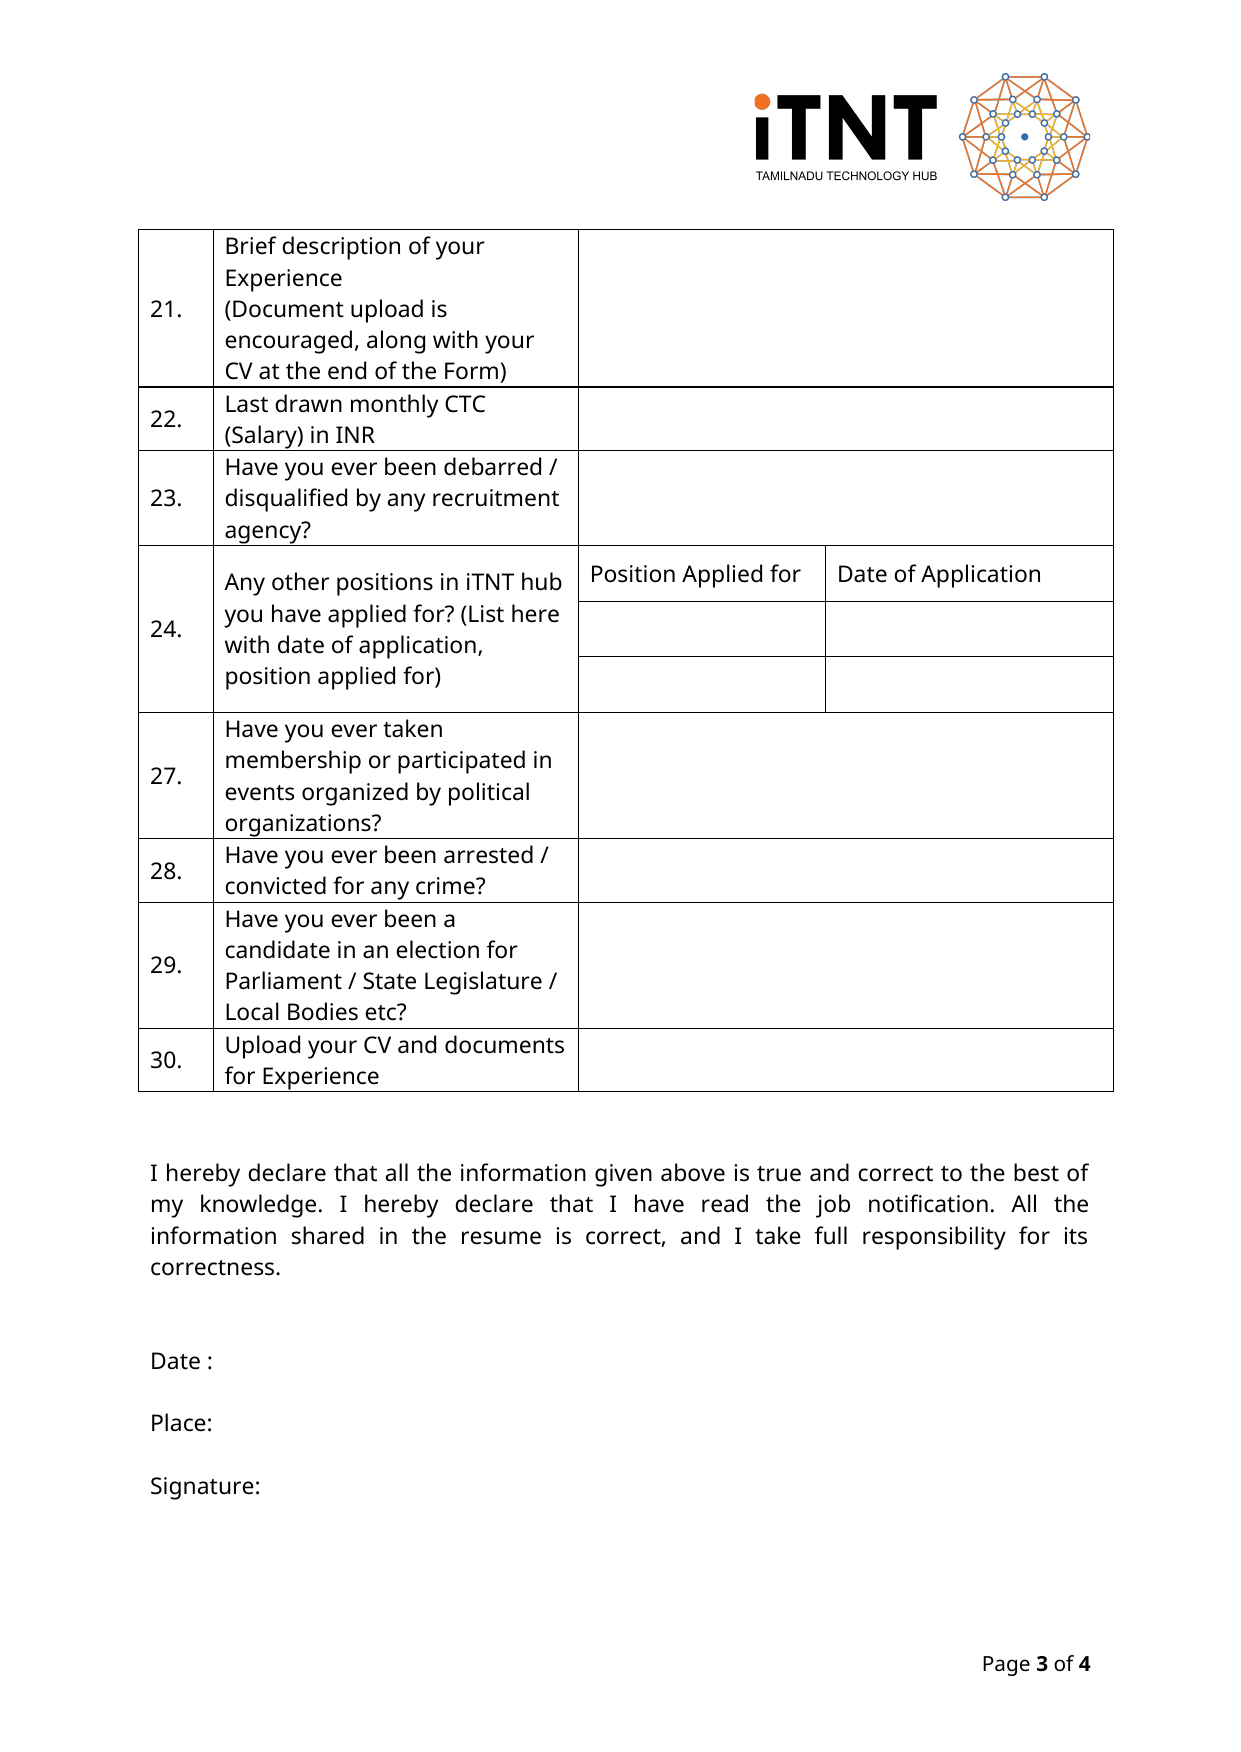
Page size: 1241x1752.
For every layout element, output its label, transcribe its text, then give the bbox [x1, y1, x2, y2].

table_cell Any other positions in iTNT hub you have applied for? (List here with date of application, position applied for) [214, 546, 578, 712]
table_cell [139, 713, 213, 838]
table_cell [579, 1029, 1113, 1091]
text Signature: [150, 1470, 1090, 1501]
table_cell [826, 602, 1113, 656]
table_cell Have you ever been arrested / convicted for any crime? [214, 839, 578, 902]
table_cell [579, 839, 1113, 902]
table_cell [139, 903, 213, 1028]
text I hereby declare that all the information given above is true and correct to the best of my knowledge. I hereby declare that I have read the job notification. All the information shared in the resume is correct, and I take full responsibility for its correctness. [150, 1157, 1090, 1282]
table_cell [139, 1029, 213, 1091]
table_cell [139, 388, 213, 450]
table_cell [579, 451, 1113, 545]
text Place: [150, 1407, 1090, 1438]
table_cell [139, 839, 213, 902]
table_cell Position Applied for [579, 546, 825, 601]
table_cell [139, 451, 213, 545]
table_cell [139, 546, 213, 712]
table_cell [579, 713, 1113, 838]
table_cell Have you ever been debarred / disqualified by any recruitment agency? [214, 451, 578, 545]
table_cell Brief description of your Experience (Document upload is encouraged, along with your CV at the end of the Form) [214, 230, 578, 386]
text Date : [150, 1345, 1090, 1376]
table_cell Upload your CV and documents for Experience [214, 1029, 578, 1091]
picture [754, 73, 1091, 201]
table_cell Last drawn monthly CTC (Salary) in INR [214, 388, 578, 450]
table_cell Have you ever taken membership or participated in events organized by political organizations? [214, 713, 578, 838]
table_cell Have you ever been a candidate in an election for Parliament / State Legislature / Local Bodies etc? [214, 903, 578, 1028]
table_cell [579, 657, 825, 712]
table_cell [579, 602, 825, 656]
table_cell Date of Application [826, 546, 1113, 601]
table_cell [579, 903, 1113, 1028]
table_cell [826, 657, 1113, 712]
table_cell [579, 388, 1113, 450]
table_cell [579, 230, 1113, 386]
table_cell [139, 230, 213, 386]
